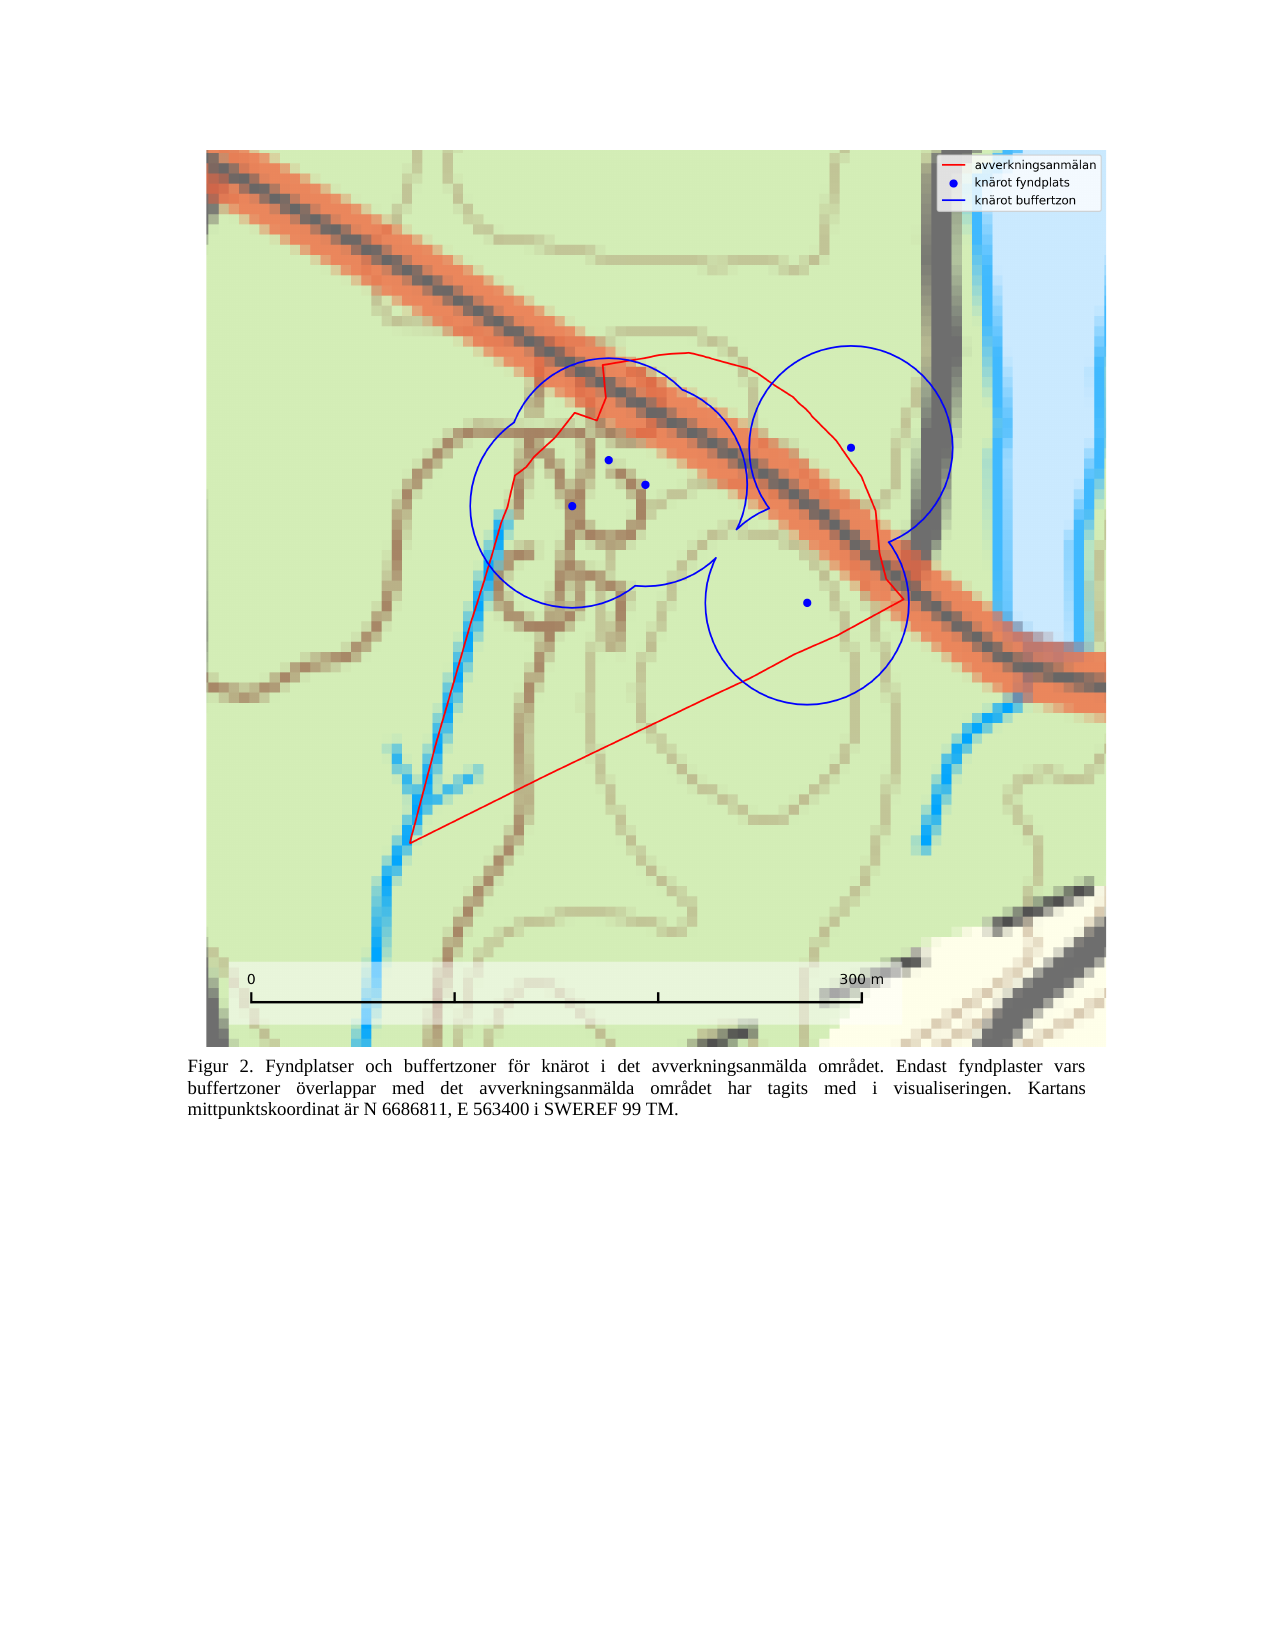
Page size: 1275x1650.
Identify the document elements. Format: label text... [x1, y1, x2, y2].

text Figur 2. Fyndplatser och buffertzoner för knärot i det avverkningsanmälda området. Endast fyndplaster vars buffertzoner överlappar med det avverkningsanmälda området har tagits med i visualiseringen. Kartans mittpunktskoordinat är N 6686811, E 563400 i SWEREF 99 TM. [187, 1055, 1087, 1120]
picture [206, 150, 1107, 1047]
